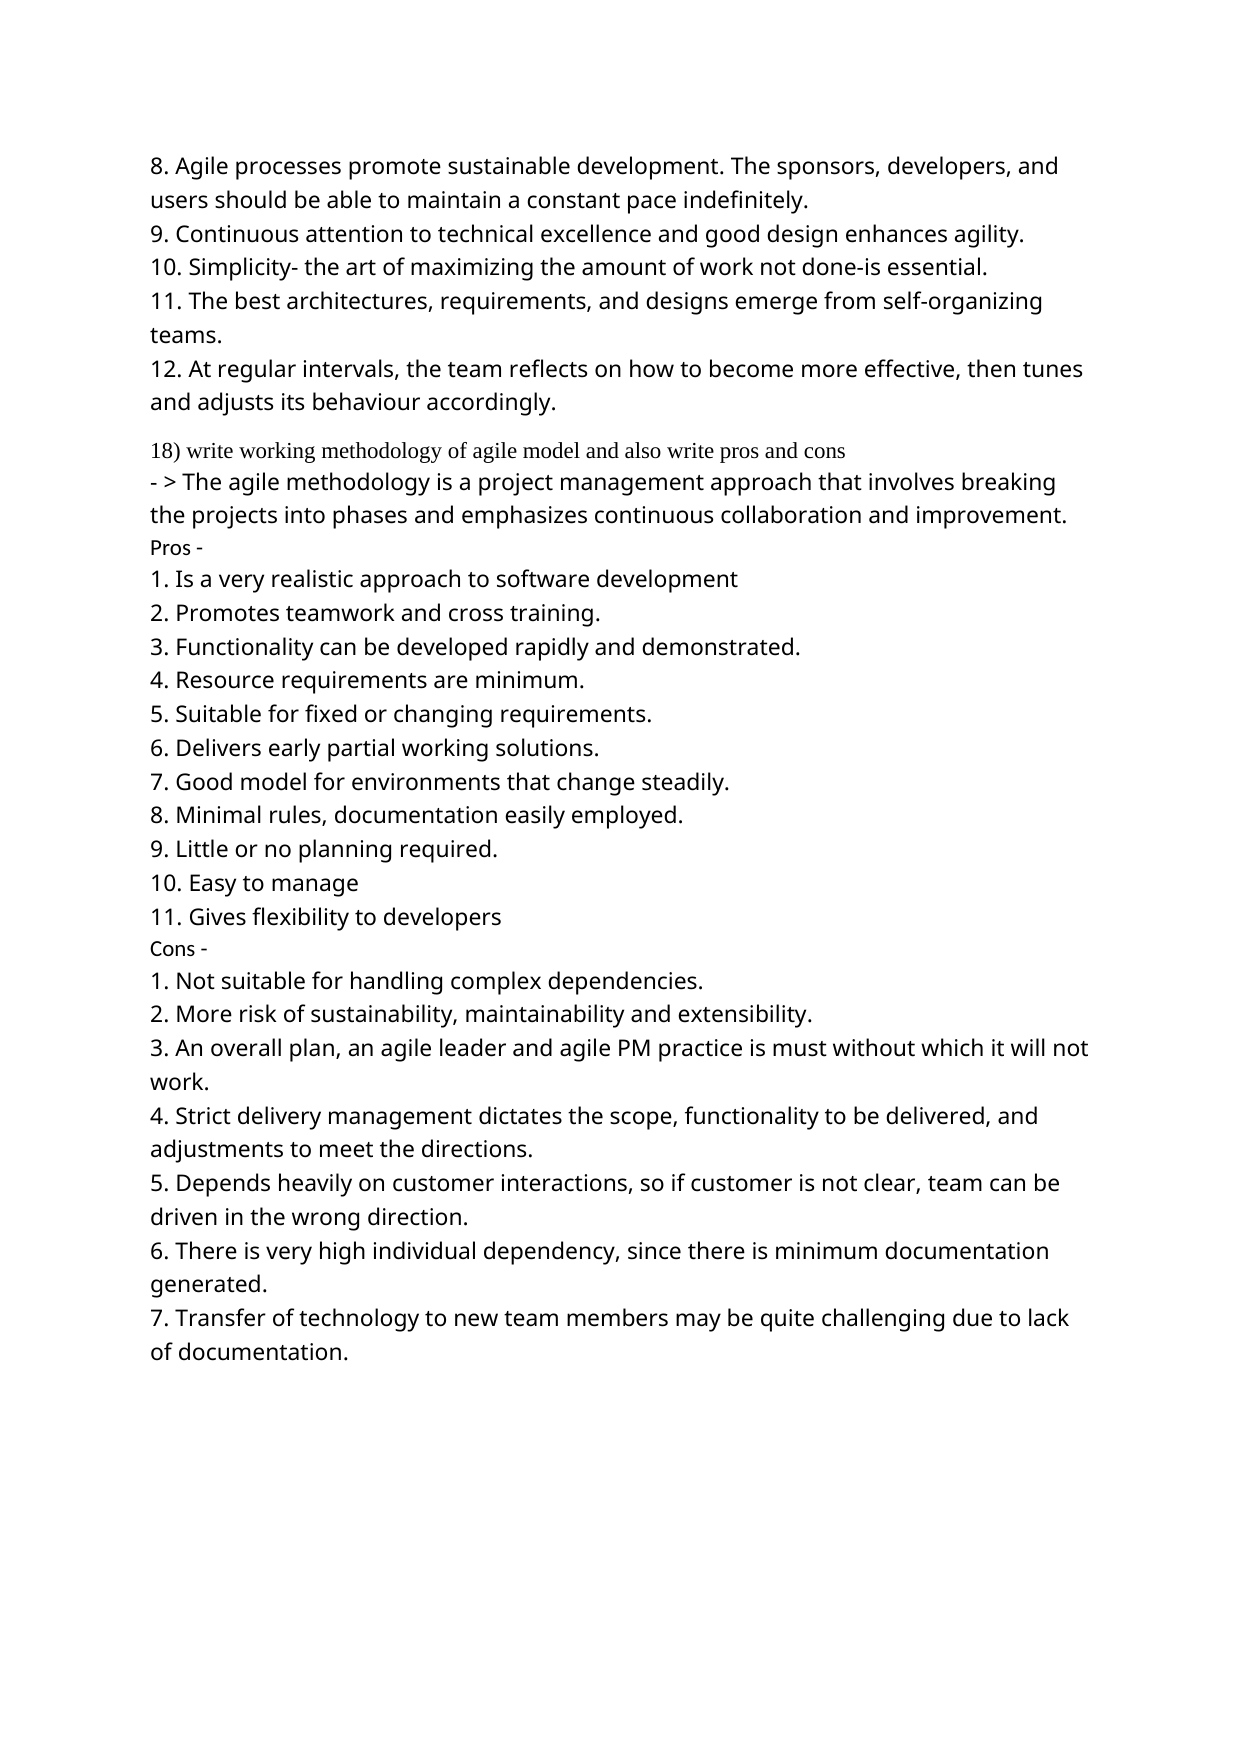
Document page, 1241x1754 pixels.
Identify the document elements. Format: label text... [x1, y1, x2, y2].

text 18) write working methodology of agile model and also write pros and cons - > The agile methodology is a project management approach that involves breaking the projects into phases and emphasizes continuous collaboration and improvement. Pros - 1. Is a very realistic approach to software development 2. Promotes teamwork and cross training. 3. Functionality can be developed rapidly and demonstrated. 4. Resource requirements are minimum. 5. Suitable for fixed or changing requirements. 6. Delivers early partial working solutions. 7. Good model for environments that change steadily. 8. Minimal rules, documentation easily employed. 9. Little or no planning required. 10. Easy to manage 11. Gives flexibility to developers Cons - 1. Not suitable for handling complex dependencies. 2. More risk of sustainability, maintainability and extensibility. 3. An overall plan, an agile leader and agile PM practice is must without which it will not work. 4. Strict delivery management dictates the scope, functionality to be delivered, and adjustments to meet the directions. 5. Depends heavily on customer interactions, so if customer is not clear, team can be driven in the wrong direction. 6. There is very high individual dependency, since there is minimum documentation generated. 7. Transfer of technology to new team members may be quite challenging due to lack of documentation. [150, 437, 1090, 1367]
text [150, 150, 1090, 417]
